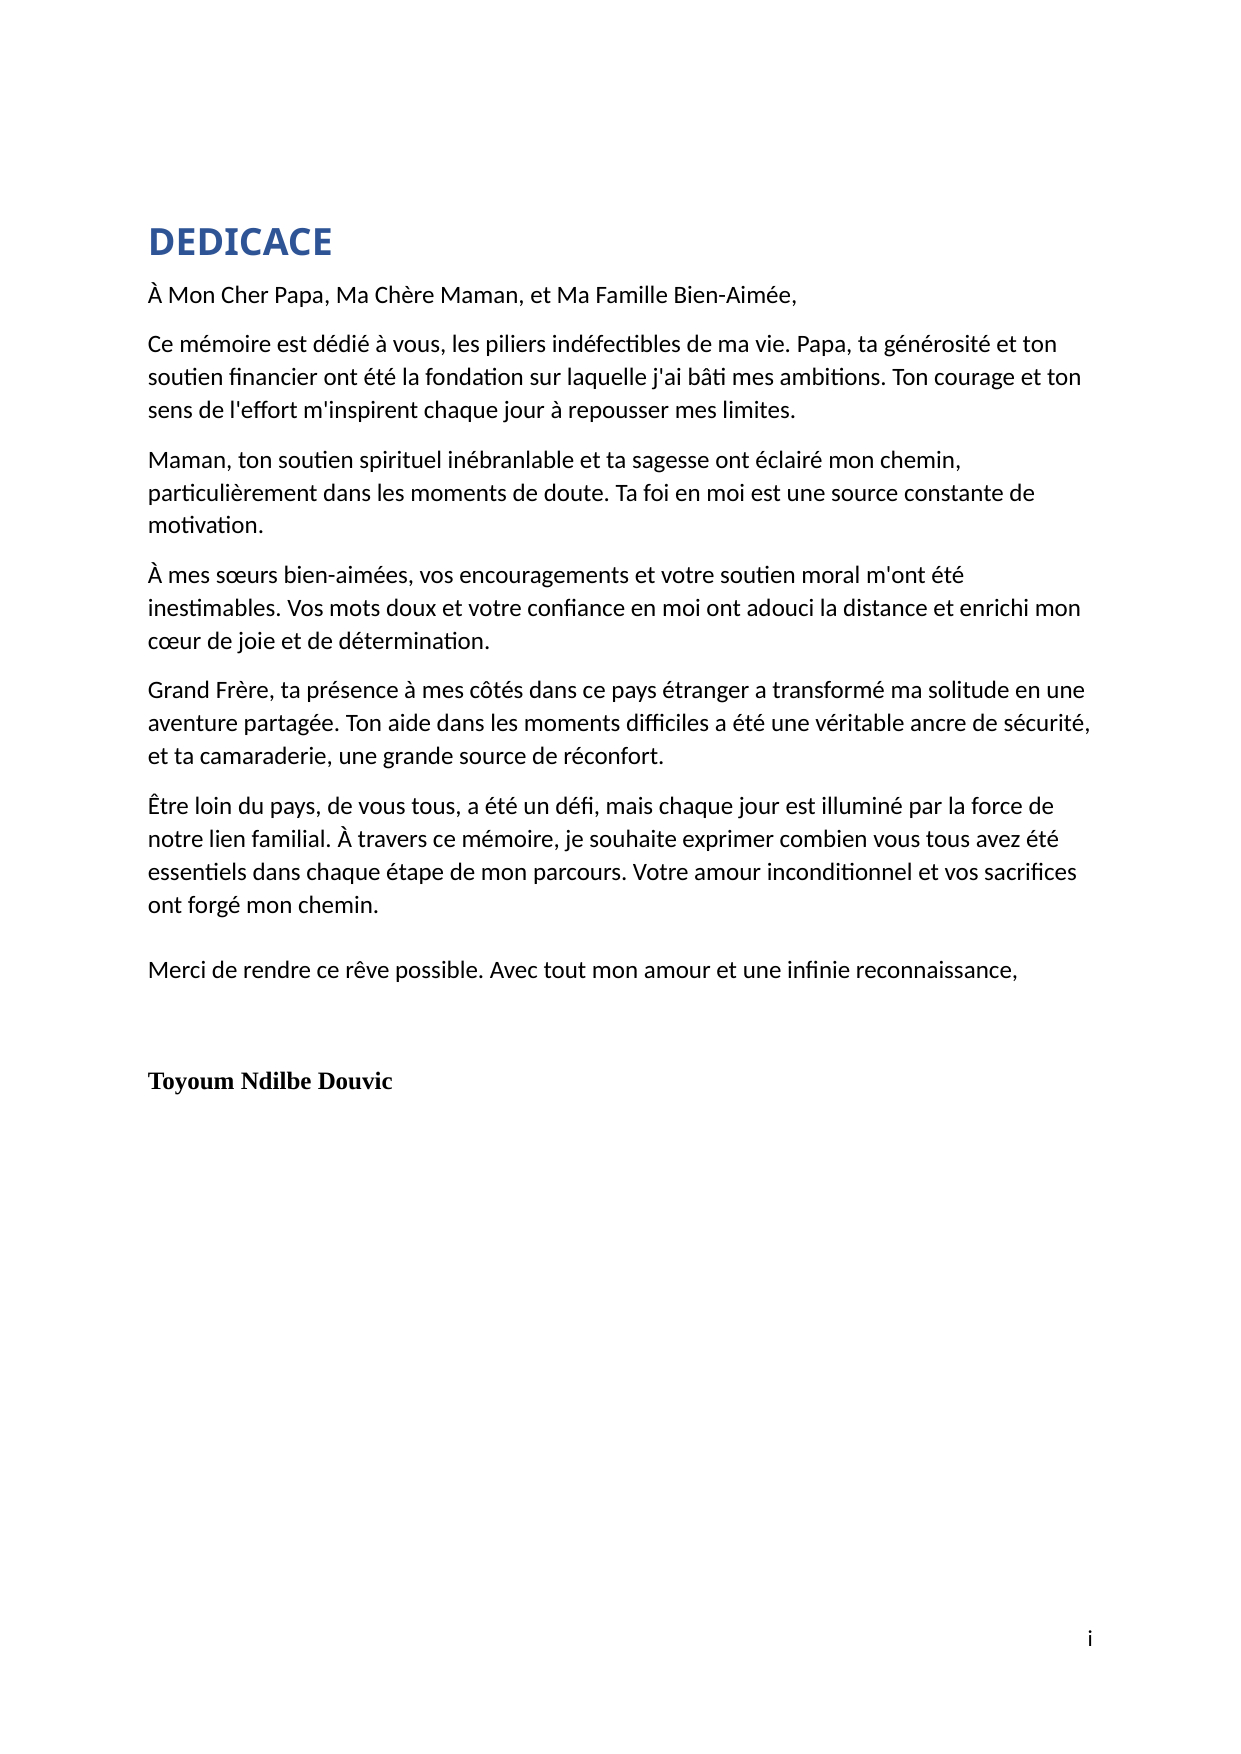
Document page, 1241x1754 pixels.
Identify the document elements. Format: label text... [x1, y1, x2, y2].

text À mes sœurs bien-aimées, vos encouragements et votre soutien moral m'ont été inestimables. Vos mots doux et votre confiance en moi ont adouci la distance et enrichi mon cœur de joie et de détermination. [148, 559, 1093, 656]
text Toyoum Ndilbe Douvic [148, 1004, 1093, 1125]
text Être loin du pays, de vous tous, a été un défi, mais chaque jour est illuminé par la force de notre lien familial. À travers ce mémoire, je souhaite exprimer combien vous tous avez été essentiels dans chaque étape de mon parcours. Votre amour inconditionnel et vos sacrifices ont forgé mon chemin. Merci de rendre ce rêve possible. Avec tout mon amour et une infinie reconnaissance, [148, 790, 1093, 985]
subtitle DEDICACE [148, 215, 1093, 266]
text Maman, ton soutien spirituel inébranlable et ta sagesse ont éclairé mon chemin, particulièrement dans les moments de doute. Ta foi en moi est une source constante de motivation. [148, 444, 1093, 540]
text Ce mémoire est dédié à vous, les piliers indéfectibles de ma vie. Papa, ta générosité et ton soutien financier ont été la fondation sur laquelle j'ai bâti mes ambitions. Ton courage et ton sens de l'effort m'inspirent chaque jour à repousser mes limites. [148, 328, 1093, 425]
text Grand Frère, ta présence à mes côtés dans ce pays étranger a transformé ma solitude en une aventure partagée. Ton aide dans les moments difficiles a été une véritable ancre de sécurité, et ta camaraderie, une grande source de réconfort. [148, 674, 1093, 771]
text À Mon Cher Papa, Ma Chère Maman, et Ma Famille Bien-Aimée, [148, 279, 1093, 309]
